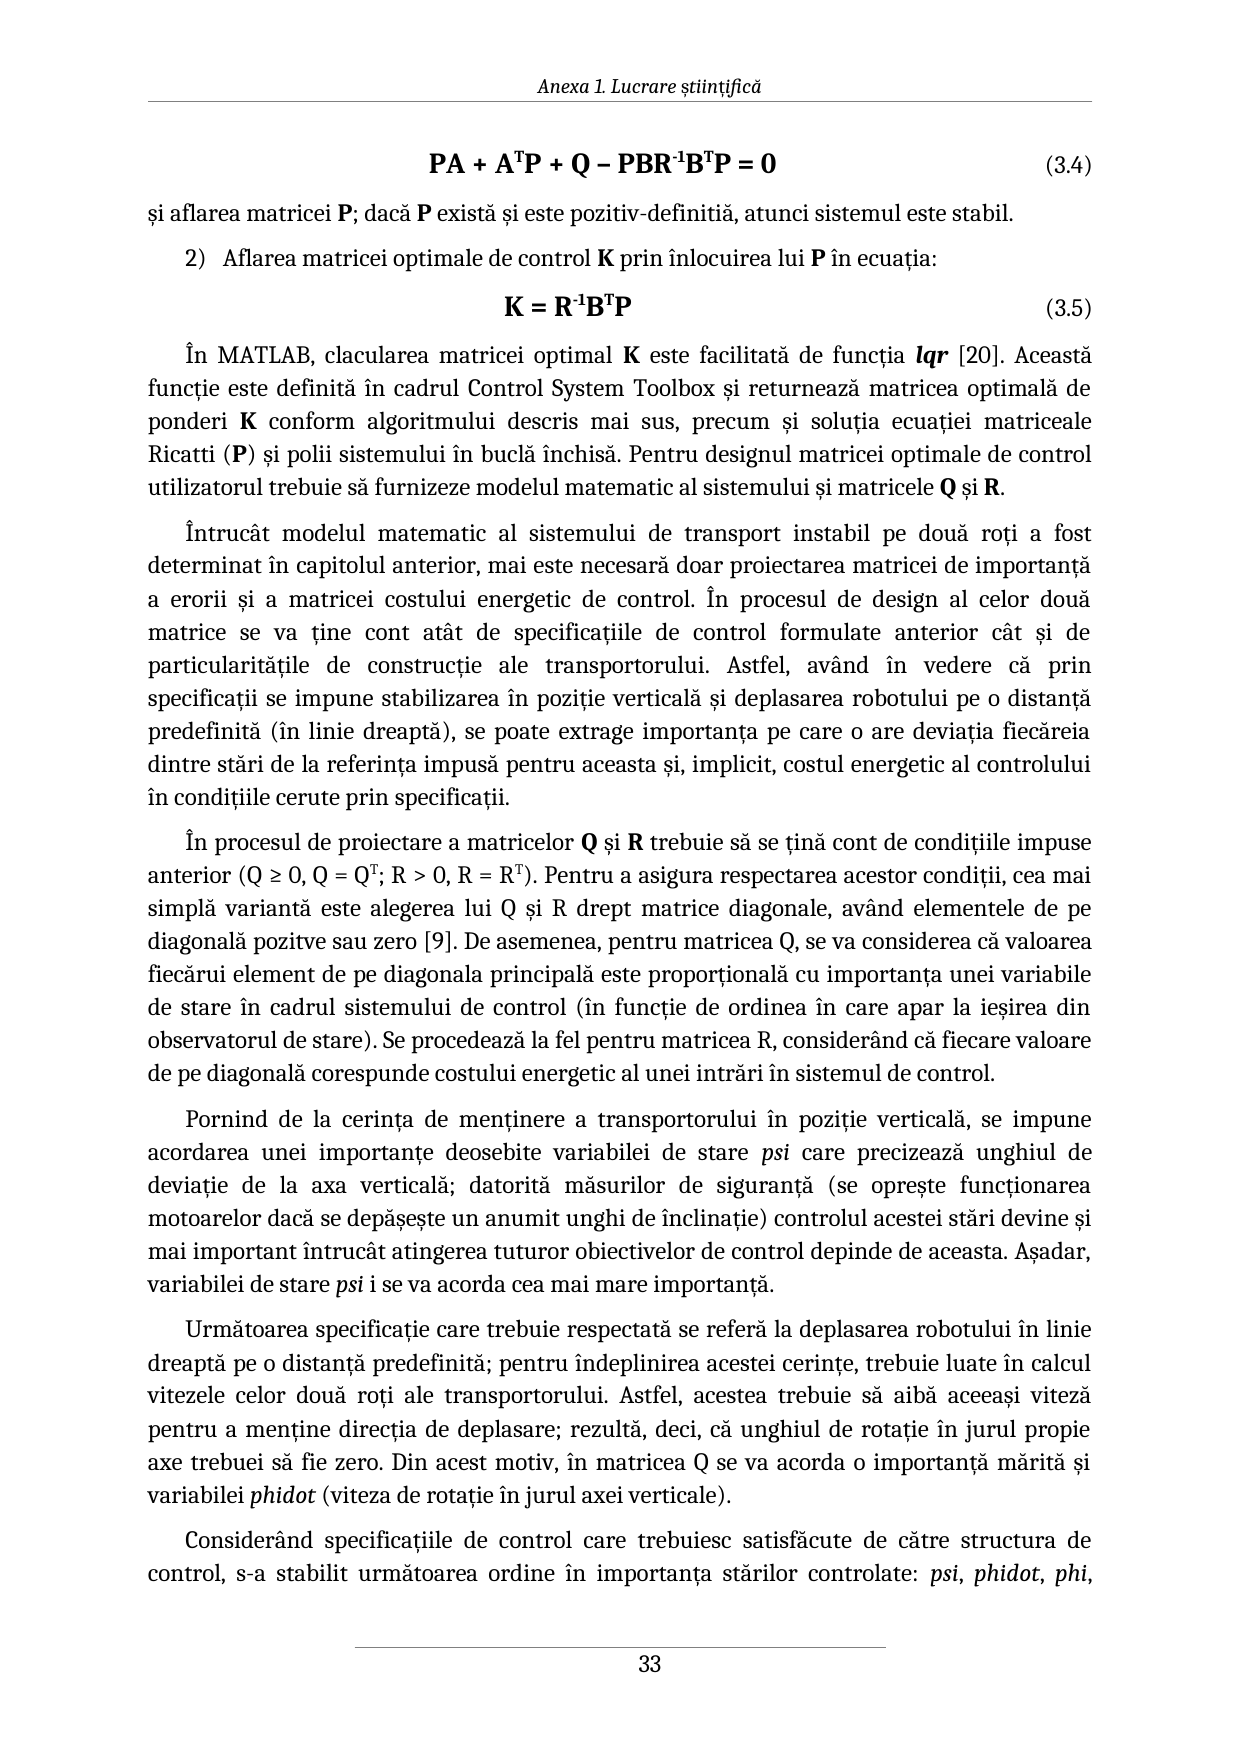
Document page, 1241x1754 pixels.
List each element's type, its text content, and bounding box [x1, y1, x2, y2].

text În procesul de proiectare a matricelor Q și R trebuie să se țină cont de condițiile impuse anterior (Q ≥ 0, Q = QT; R > 0, R = RT). Pentru a asigura respectarea acestor condiții, cea mai simplă variantă este alegerea lui Q și R drept matrice diagonale, având elementele de pe diagonală pozitve sau zero. De asemenea, pentru matricea Q, se va considerea că valoarea fiecărui element de pe diagonala principală este proporțională cu importanța unei variabile de stare în cadrul sistemului de control (în funcție de ordinea în care apar la ieșirea din observatorul de stare). Se procedează la fel pentru matricea R, considerând că fiecare valoare de pe diagonală corespunde costului energetic al unei intrări în sistemul de control. [148, 828, 1092, 1088]
text Întrucât modelul matematic al sistemului de transport instabil pe două roți a fost determinat în capitolul anterior, mai este necesară doar proiectarea matricei de importanță a erorii și a matricei costului energetic de control. În procesul de design al celor două matrice se va ține cont atât de specificațiile de control formulate anterior cât și de particularitățile de construcție ale transportorului. Astfel, având în vedere că prin specificații se impune stabilizarea în poziție verticală și deplasarea robotului pe o distanță predefinită (în linie dreaptă), se poate extrage importanța pe care o are deviația fiecăreia dintre stări de la referința impusă pentru aceasta și, implicit, costul energetic al controlului în condițiile cerute prin specificații. [148, 518, 1092, 811]
text Următoarea specificație care trebuie respectată se referă la deplasarea robotului în linie dreaptă pe o distanță predefinită; pentru îndeplinirea acestei cerințe, trebuie luate în calcul vitezele celor două roți ale transportorului. Astfel, acestea trebuie să aibă aceeași viteză pentru a menține direcția de deplasare; rezultă, deci, că unghiul de rotație în jurul propie axe trebuei să fie zero. Din acest motiv, în matricea Q se va acorda o importanță mărită și variabilei phidot (viteza de rotație în jurul axei verticale). [148, 1315, 1092, 1509]
text și aflarea matricei P; dacă P există și este pozitiv-definitiă, atunci sistemul este stabil. [148, 199, 1092, 227]
text PA + ATP + Q – PBR-1BTP = 0 (3.4) [148, 148, 1092, 181]
text Pornind de la cerința de menținere a transportorului în poziție verticală, se impune acordarea unei importanțe deosebite variabilei de stare psi care precizează unghiul de deviație de la axa verticală; datorită măsurilor de siguranță (se oprește funcționarea motoarelor dacă se depășește un anumit unghi de înclinație) controlul acestei stări devine și mai important întrucât atingerea tuturor obiectivelor de control depinde de aceasta. Așadar, variabilei de stare psi i se va acorda cea mai mare importanță. [148, 1105, 1092, 1299]
text În MATLAB, clacularea matricei optimal K este facilitată de funcția lqr . Această funcție este definită în cadrul Control System Toolbox și returnează matricea optimală de ponderi K conform algoritmului descris mai sus, precum și soluția ecuației matriceale Ricatti (P) și polii sistemului în buclă închisă. Pentru designul matricei optimale de control utilizatorul trebuie să furnizeze modelul matematic al sistemului și matricele Q și R. [148, 341, 1092, 502]
text K = R-1BTP (3.5) [148, 290, 1092, 323]
list Aflarea matricei optimale de control K prin înlocuirea lui P în ecuația: [185, 244, 1092, 273]
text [148, 1526, 1092, 1588]
